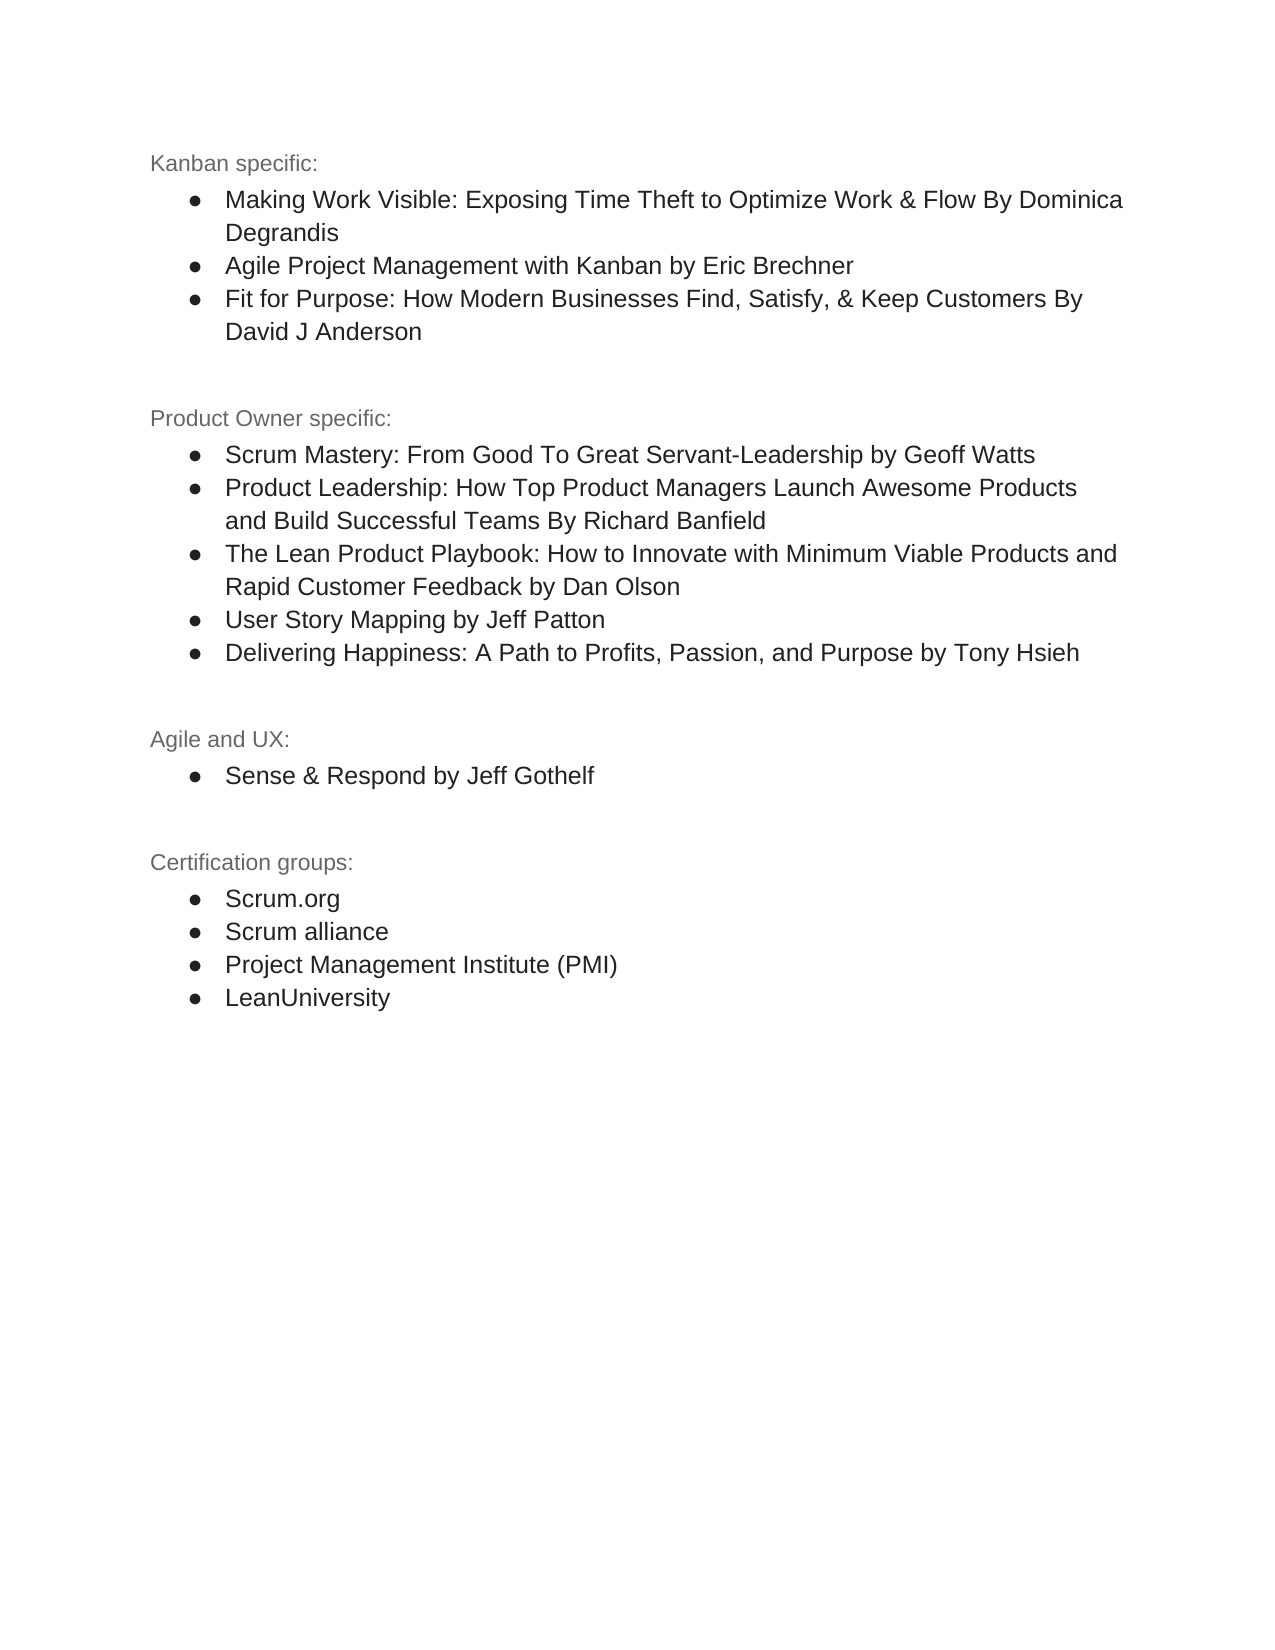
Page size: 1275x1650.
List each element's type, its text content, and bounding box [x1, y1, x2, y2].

list Making Work Visible: Exposing Time Theft to Optimize Work & Flow By Dominica Degrandis [187, 185, 1125, 246]
subtitle Agile and UX: [150, 726, 1125, 752]
list Scrum Mastery: From Good To Great Servant-Leadership by Geoff Watts [187, 440, 1125, 468]
list Scrum alliance [187, 917, 1125, 945]
list Project Management Institute (PMI) [187, 950, 1125, 978]
list User Story Mapping by Jeff Patton [187, 605, 1125, 633]
list LeanUniversity [187, 983, 1125, 1011]
list Delivering Happiness: A Path to Profits, Passion, and Purpose by Tony Hsieh [187, 638, 1125, 667]
list Product Leadership: How Top Product Managers Launch Awesome Products and Build Successful Teams By Richard Banfield [187, 473, 1125, 534]
list Sense & Respond by Jeff Gothelf [187, 761, 1125, 789]
list Scrum.org [187, 884, 1125, 912]
subtitle Product Owner specific: [150, 405, 1125, 431]
list The Lean Product Playbook: How to Innovate with Minimum Viable Products and Rapid Customer Feedback by Dan Olson [187, 539, 1125, 601]
list Fit for Purpose: How Modern Businesses Find, Satisfy, & Keep Customers By David J Anderson [187, 284, 1125, 346]
subtitle Certification groups: [150, 849, 1125, 875]
list Agile Project Management with Kanban by Eric Brechner [187, 251, 1125, 279]
subtitle Kanban specific: [150, 150, 1125, 176]
